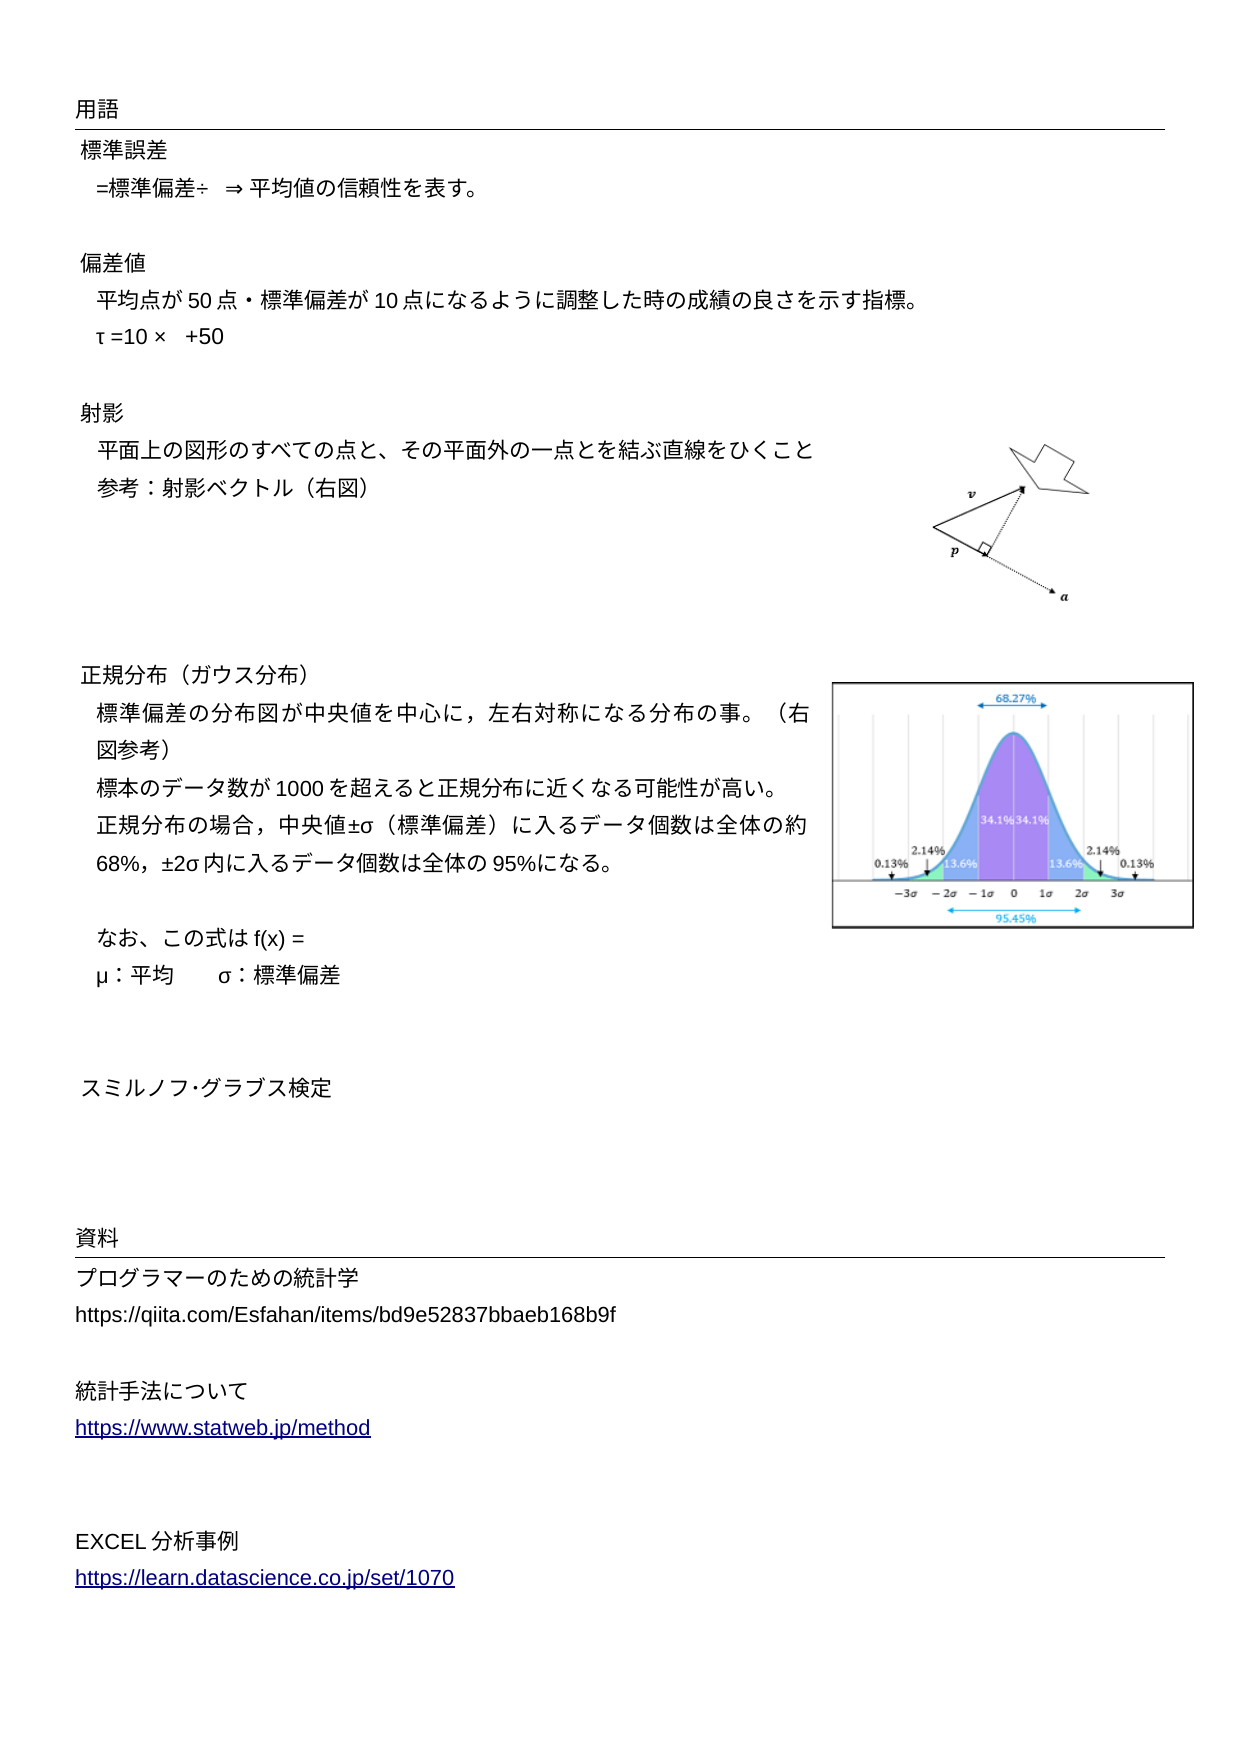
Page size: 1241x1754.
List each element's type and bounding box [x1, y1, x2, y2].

picture [831, 682, 1194, 929]
picture [931, 442, 1097, 609]
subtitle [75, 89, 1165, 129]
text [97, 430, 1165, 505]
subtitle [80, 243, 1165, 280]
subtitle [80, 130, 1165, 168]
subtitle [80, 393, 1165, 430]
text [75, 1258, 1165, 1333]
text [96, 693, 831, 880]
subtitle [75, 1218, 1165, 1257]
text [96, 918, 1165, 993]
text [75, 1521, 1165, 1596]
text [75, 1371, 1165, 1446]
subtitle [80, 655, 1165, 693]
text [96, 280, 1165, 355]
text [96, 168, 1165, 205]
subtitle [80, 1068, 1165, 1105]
